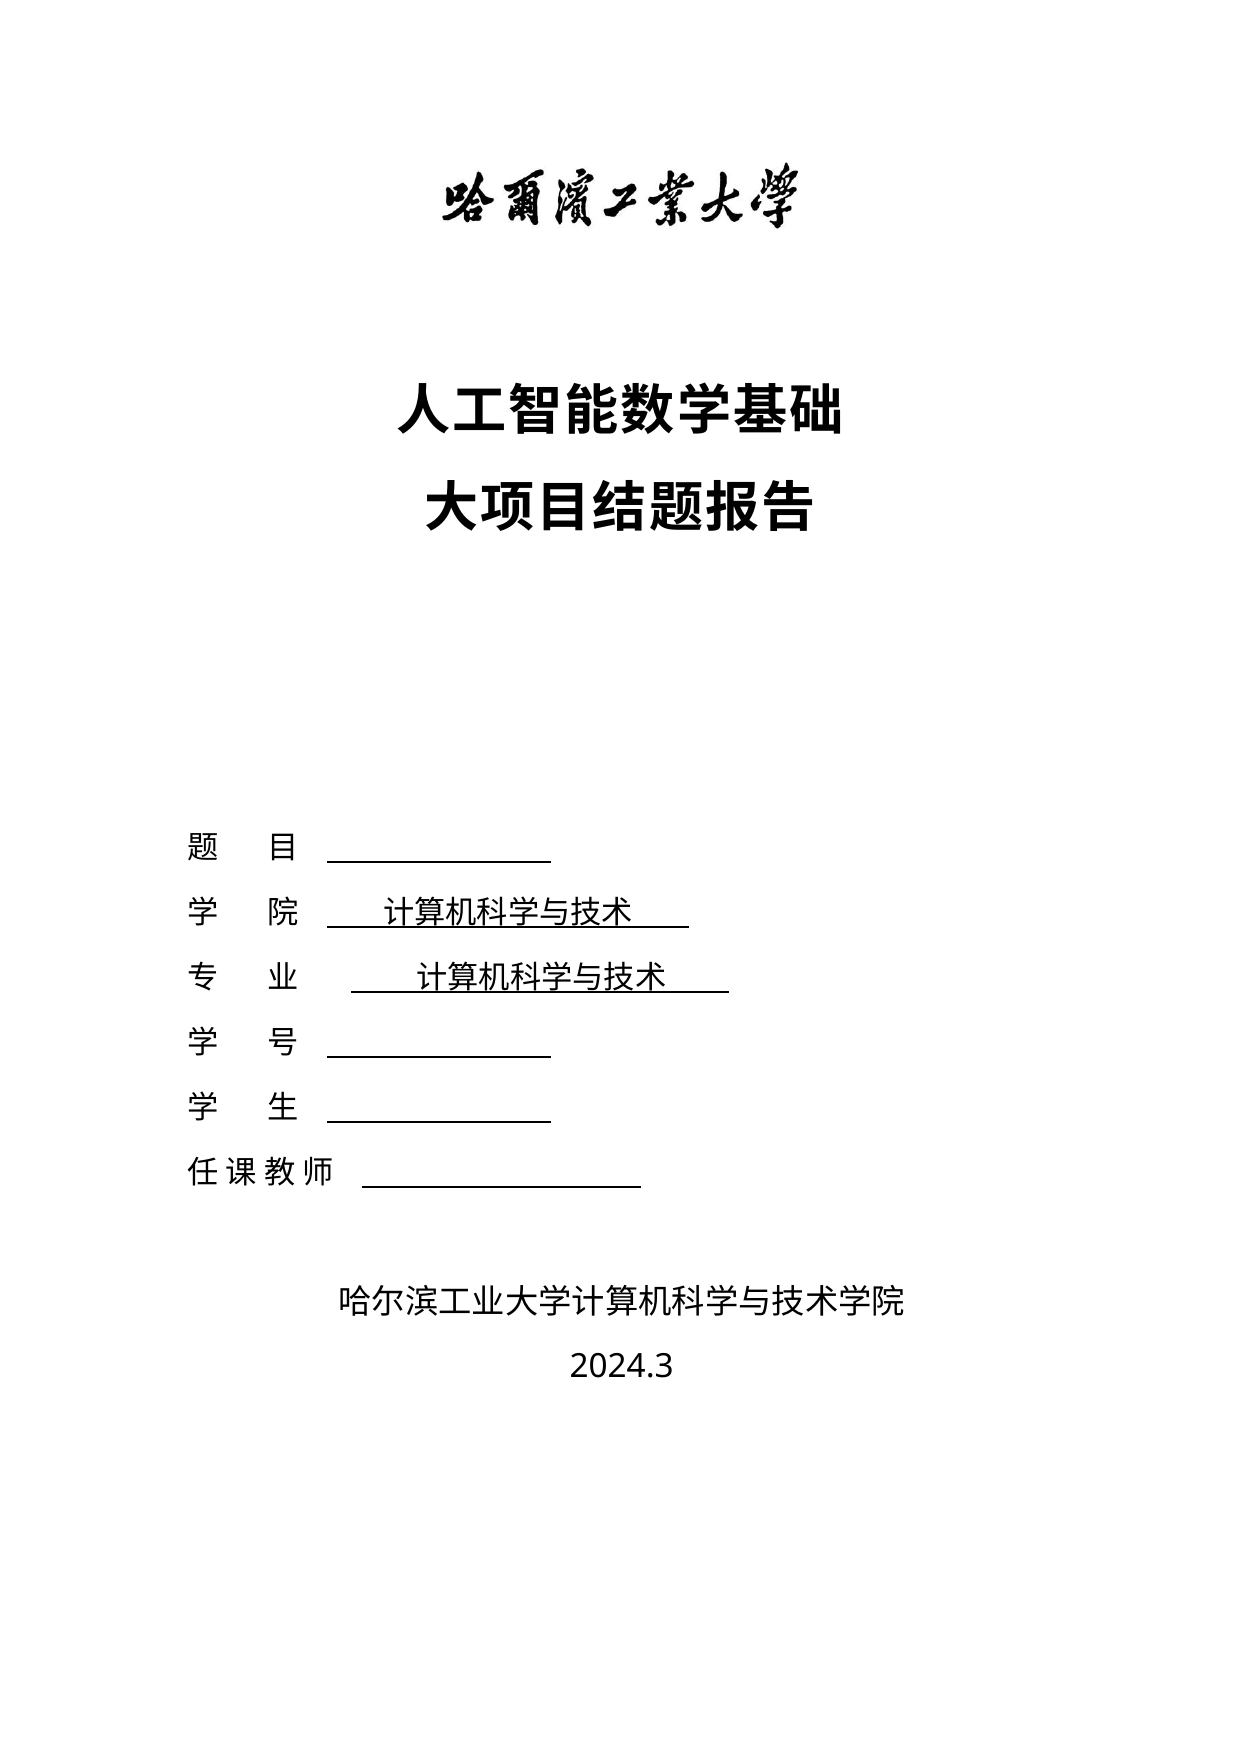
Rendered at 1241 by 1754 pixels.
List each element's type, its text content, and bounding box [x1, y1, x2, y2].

text 专 业 计算机科学与技术 [187, 942, 924, 1007]
text 学 号 [187, 1007, 935, 1072]
text 题 目 [187, 812, 979, 877]
text 任 课 教 师 [187, 1137, 935, 1202]
text 大项目结题报告 [187, 454, 1052, 552]
picture [431, 162, 809, 232]
text 哈尔滨工业大学计算机科学与技术学院 [187, 1267, 1055, 1332]
text 学 院 计算机科学与技术 [187, 877, 924, 942]
text 2024.3 [187, 1332, 1055, 1397]
text 学 生 [187, 1072, 935, 1137]
text 人工智能数学基础 [187, 357, 1052, 454]
